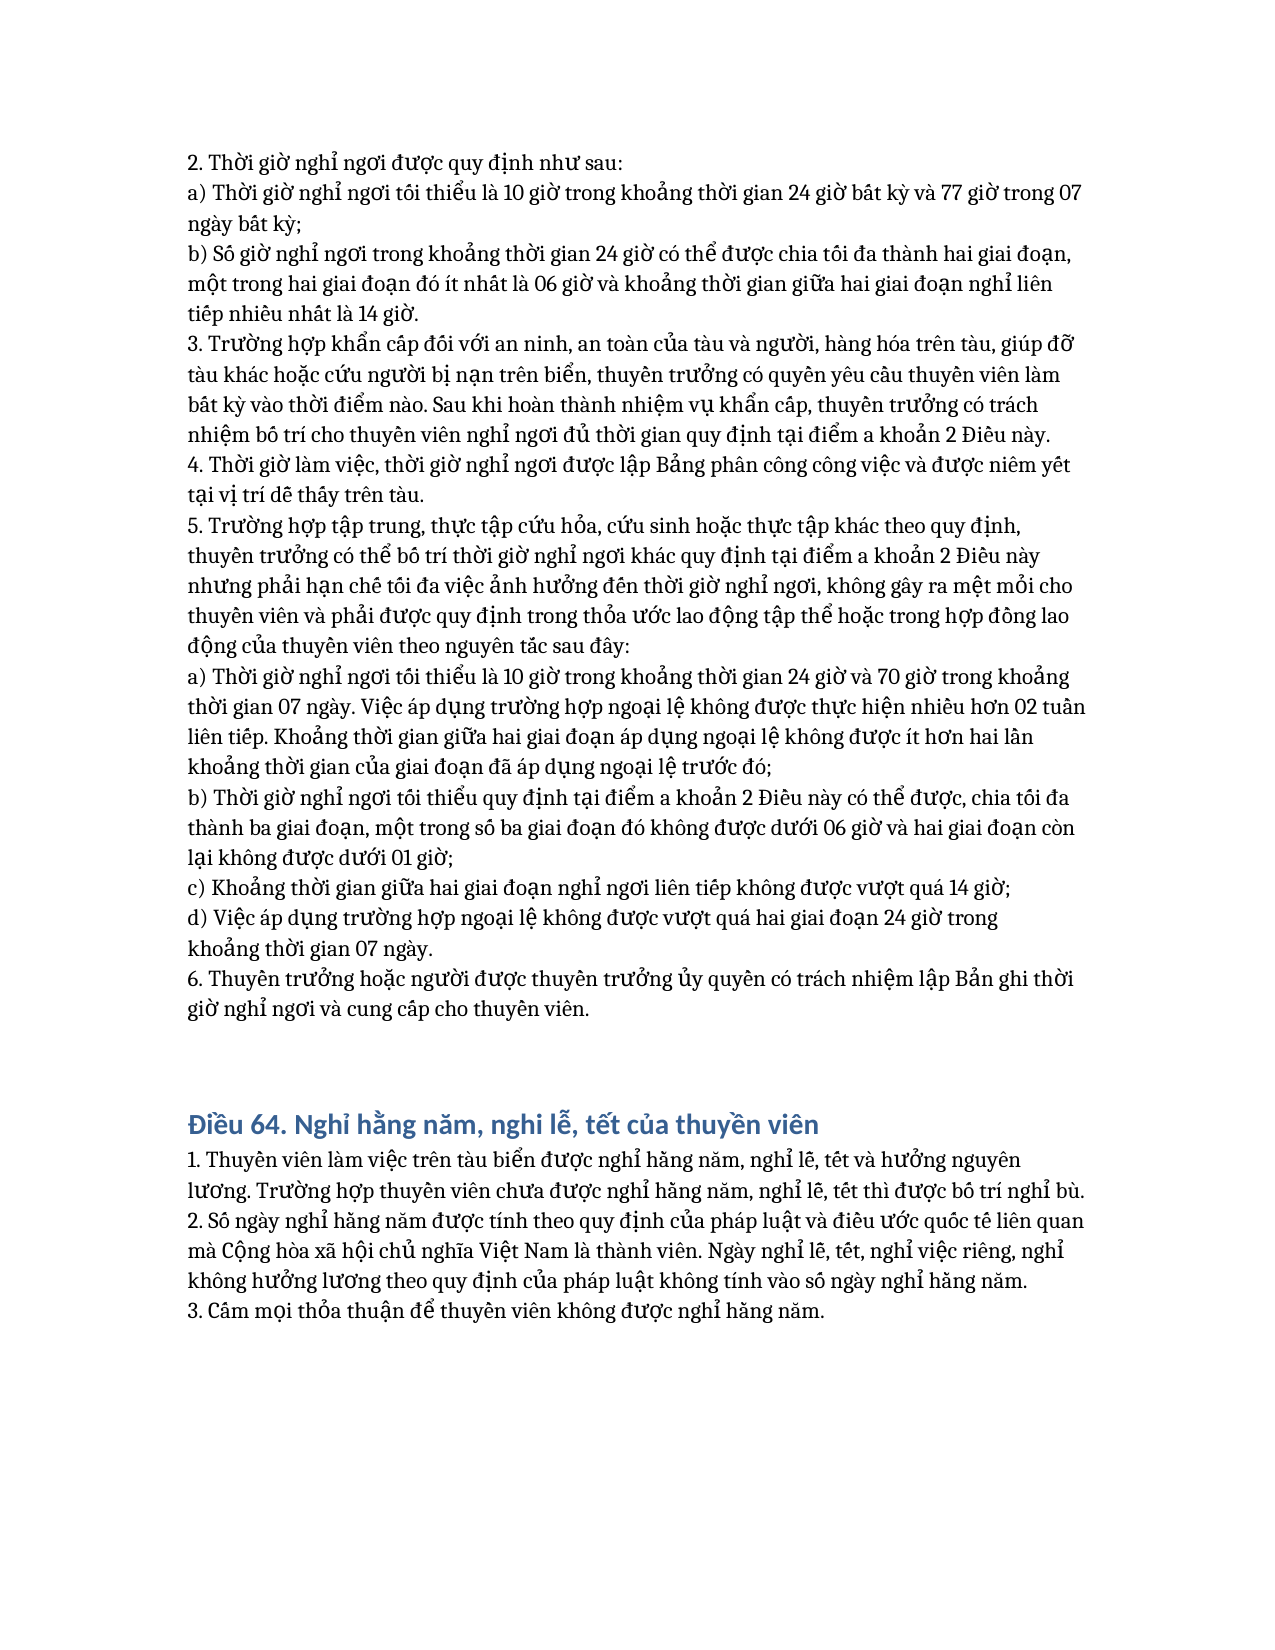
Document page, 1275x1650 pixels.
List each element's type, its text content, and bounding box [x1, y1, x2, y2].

subtitle Điều 64. Nghỉ hằng năm, nghi lễ, tết của thuyền viên [187, 1106, 1087, 1142]
text 1. Thuyền viên làm việc trên tàu biển được nghỉ hằng năm, nghỉ lễ, tết và hưởng nguyên lương. Trường hợp thuyền viên chưa được nghỉ hằng năm, nghỉ lễ, tết thì được bố trí nghỉ bù. 2. Số ngày nghỉ hằng năm được tính theo quy định của pháp luật và điều ước quốc tế liên quan mà Cộng hòa xã hội chủ nghĩa Việt Nam là thành viên. Ngày nghỉ lễ, tết, nghỉ việc riêng, nghỉ không hưởng lương theo quy định của pháp luật không tính vào số ngày nghỉ hằng năm. 3. Cấm mọi thỏa thuận để thuyền viên không được nghỉ hằng năm. [187, 1147, 1087, 1355]
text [187, 150, 1087, 1052]
